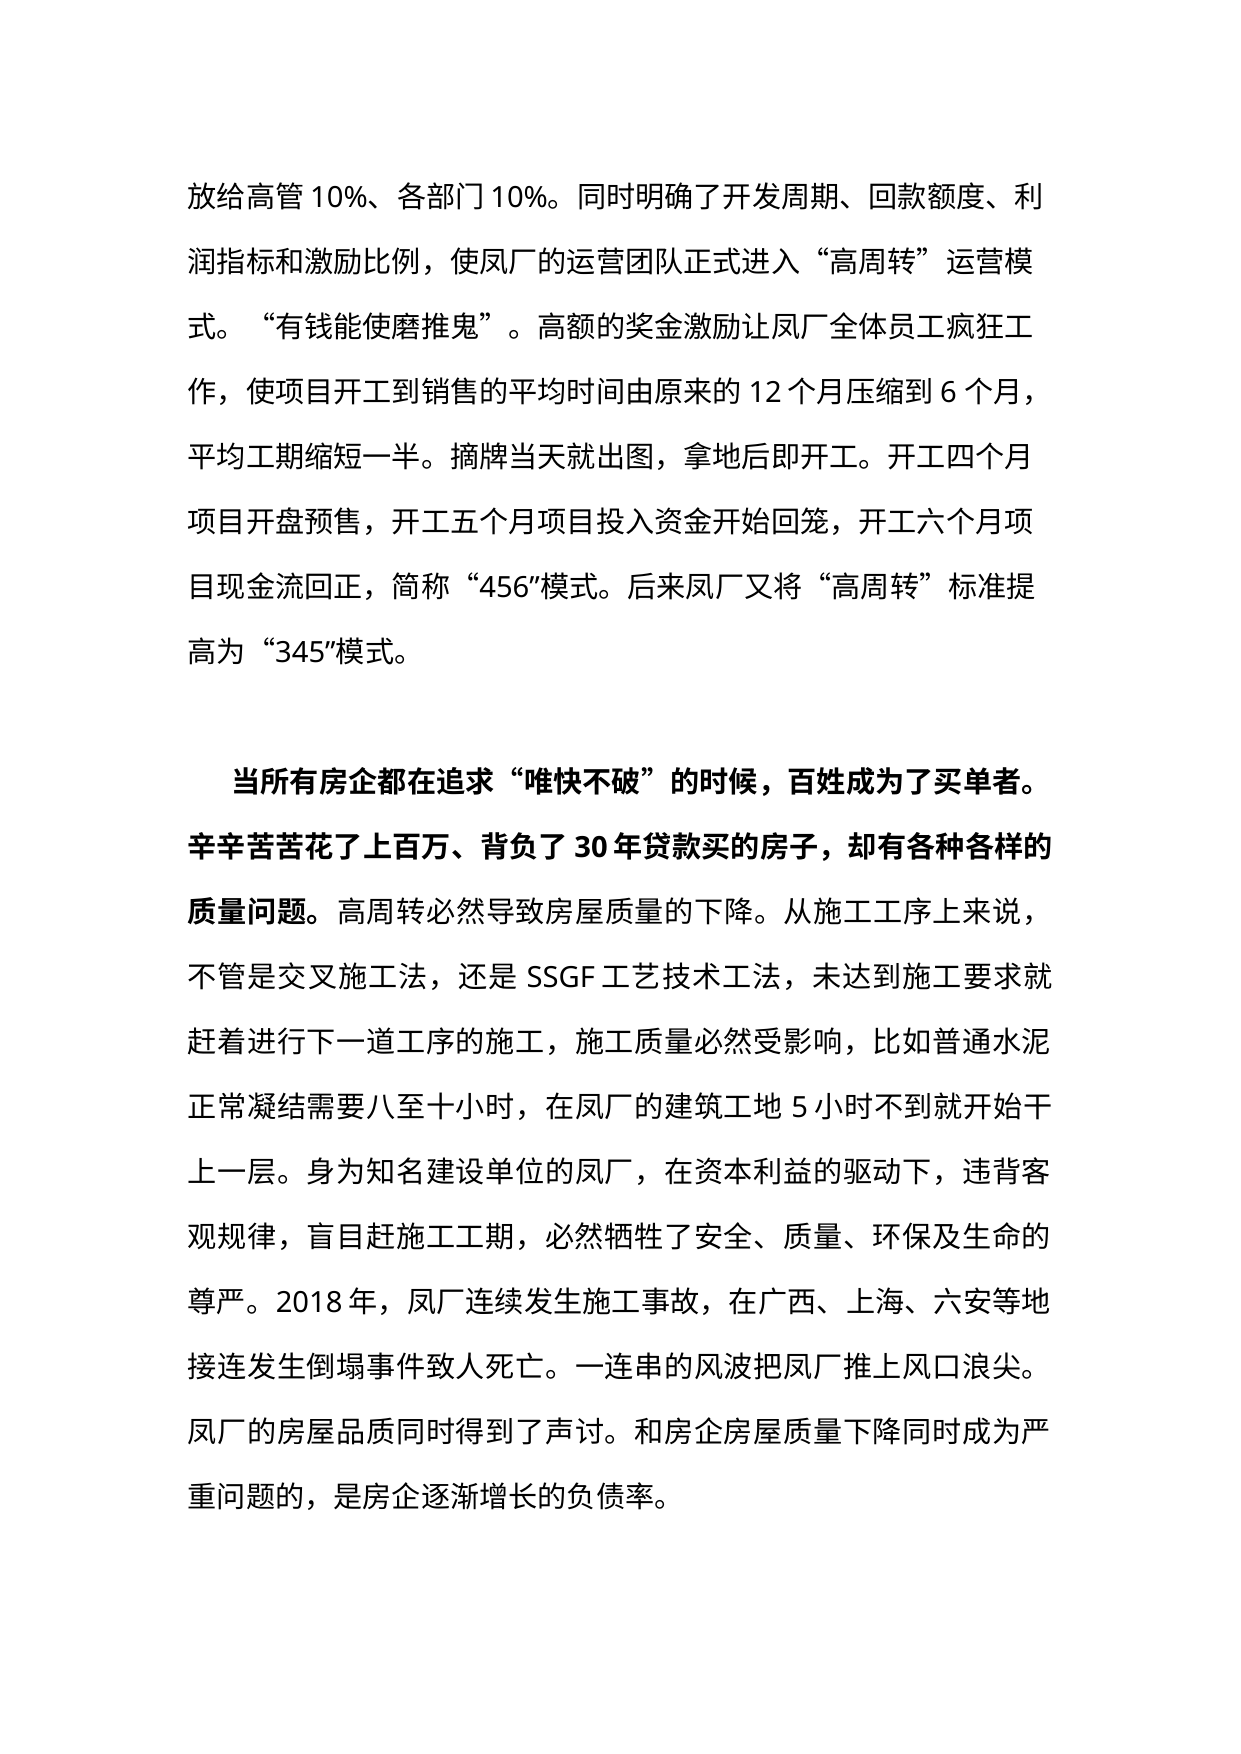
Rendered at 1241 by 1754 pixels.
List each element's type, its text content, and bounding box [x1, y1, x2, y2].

text 当所有房企都在追求“唯快不破”的时候，百姓成为了买单者。辛辛苦苦花了上百万、背负了30年贷款买的房子，却有各种各样的质量问题。高周转必然导致房屋质量的下降。从施工工序上来说，不管是交叉施工法，还是 SSGF工艺技术工法，未达到施工要求就赶着进行下一道工序的施工，施工质量必然受影响，比如普通水泥正常凝结需要八至十小时，在凤厂的建筑工地5小时不到就开始干上一层。身为知名建设单位的凤厂，在资本利益的驱动下，违背客观规律，盲目赶施工工期，必然牺牲了安全、质量、环保及生命的尊严。2018年，凤厂连续发生施工事故，在广西、上海、六安等地接连发生倒塌事件致人死亡。一连串的风波把凤厂推上风口浪尖。凤厂的房屋品质同时得到了声讨。和房企房屋质量下降同时成为严重问题的，是房企逐渐增长的负债率。 [187, 747, 1053, 1527]
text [187, 162, 1053, 682]
